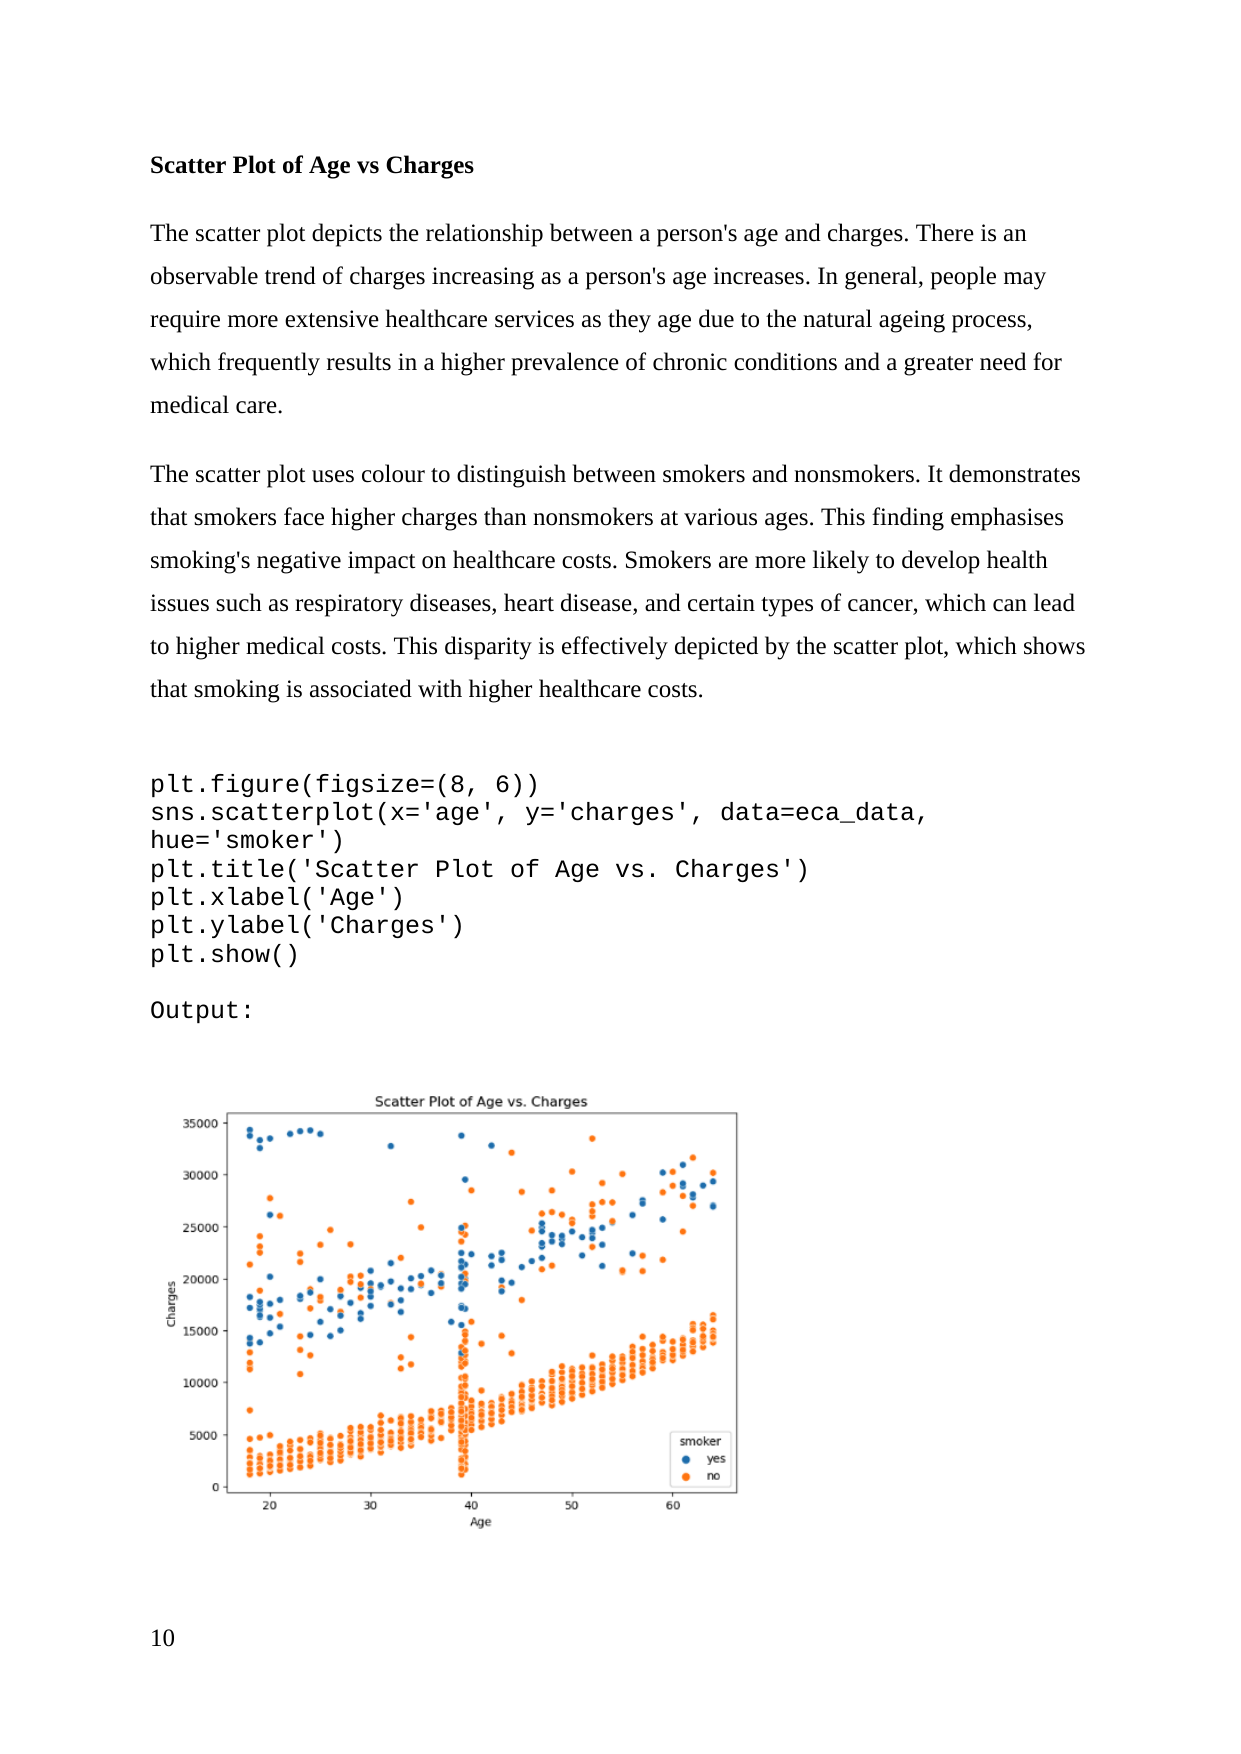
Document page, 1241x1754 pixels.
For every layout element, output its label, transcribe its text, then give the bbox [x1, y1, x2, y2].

subtitle plt.figure(figsize=(8, 6)) [150, 771, 1090, 799]
text The scatter plot uses colour to distinguish between smokers and nonsmokers. It demonstrates that smokers face higher charges than nonsmokers at various ages. This finding emphasises smoking's negative impact on healthcare costs. Smokers are more likely to develop health issues such as respiratory diseases, heart disease, and certain types of cancer, which can lead to higher medical costs. This disparity is effectively depicted by the scatter plot, which shows that smoking is associated with higher healthcare costs. [150, 459, 1090, 703]
picture [150, 1094, 744, 1538]
text The scatter plot depicts the relationship between a person's age and charges. There is an observable trend of charges increasing as a person's age increases. In general, people may require more extensive healthcare services as they age due to the natural ageing process, which frequently results in a higher prevalence of chronic conditions and a greater need for medical care. [150, 218, 1090, 419]
subtitle plt.show() [150, 941, 1090, 969]
subtitle plt.xlabel('Age') [150, 884, 1090, 913]
subtitle plt.ylabel('Charges') [150, 913, 1090, 941]
subtitle plt.title('Scatter Plot of Age vs. Charges') [150, 856, 1090, 884]
subtitle sns.scatterplot(x='age', y='charges', data=eca_data, hue='smoker') [150, 799, 1090, 856]
subtitle Scatter Plot of Age vs Charges [150, 150, 1090, 179]
subtitle Output: [150, 969, 1090, 1026]
